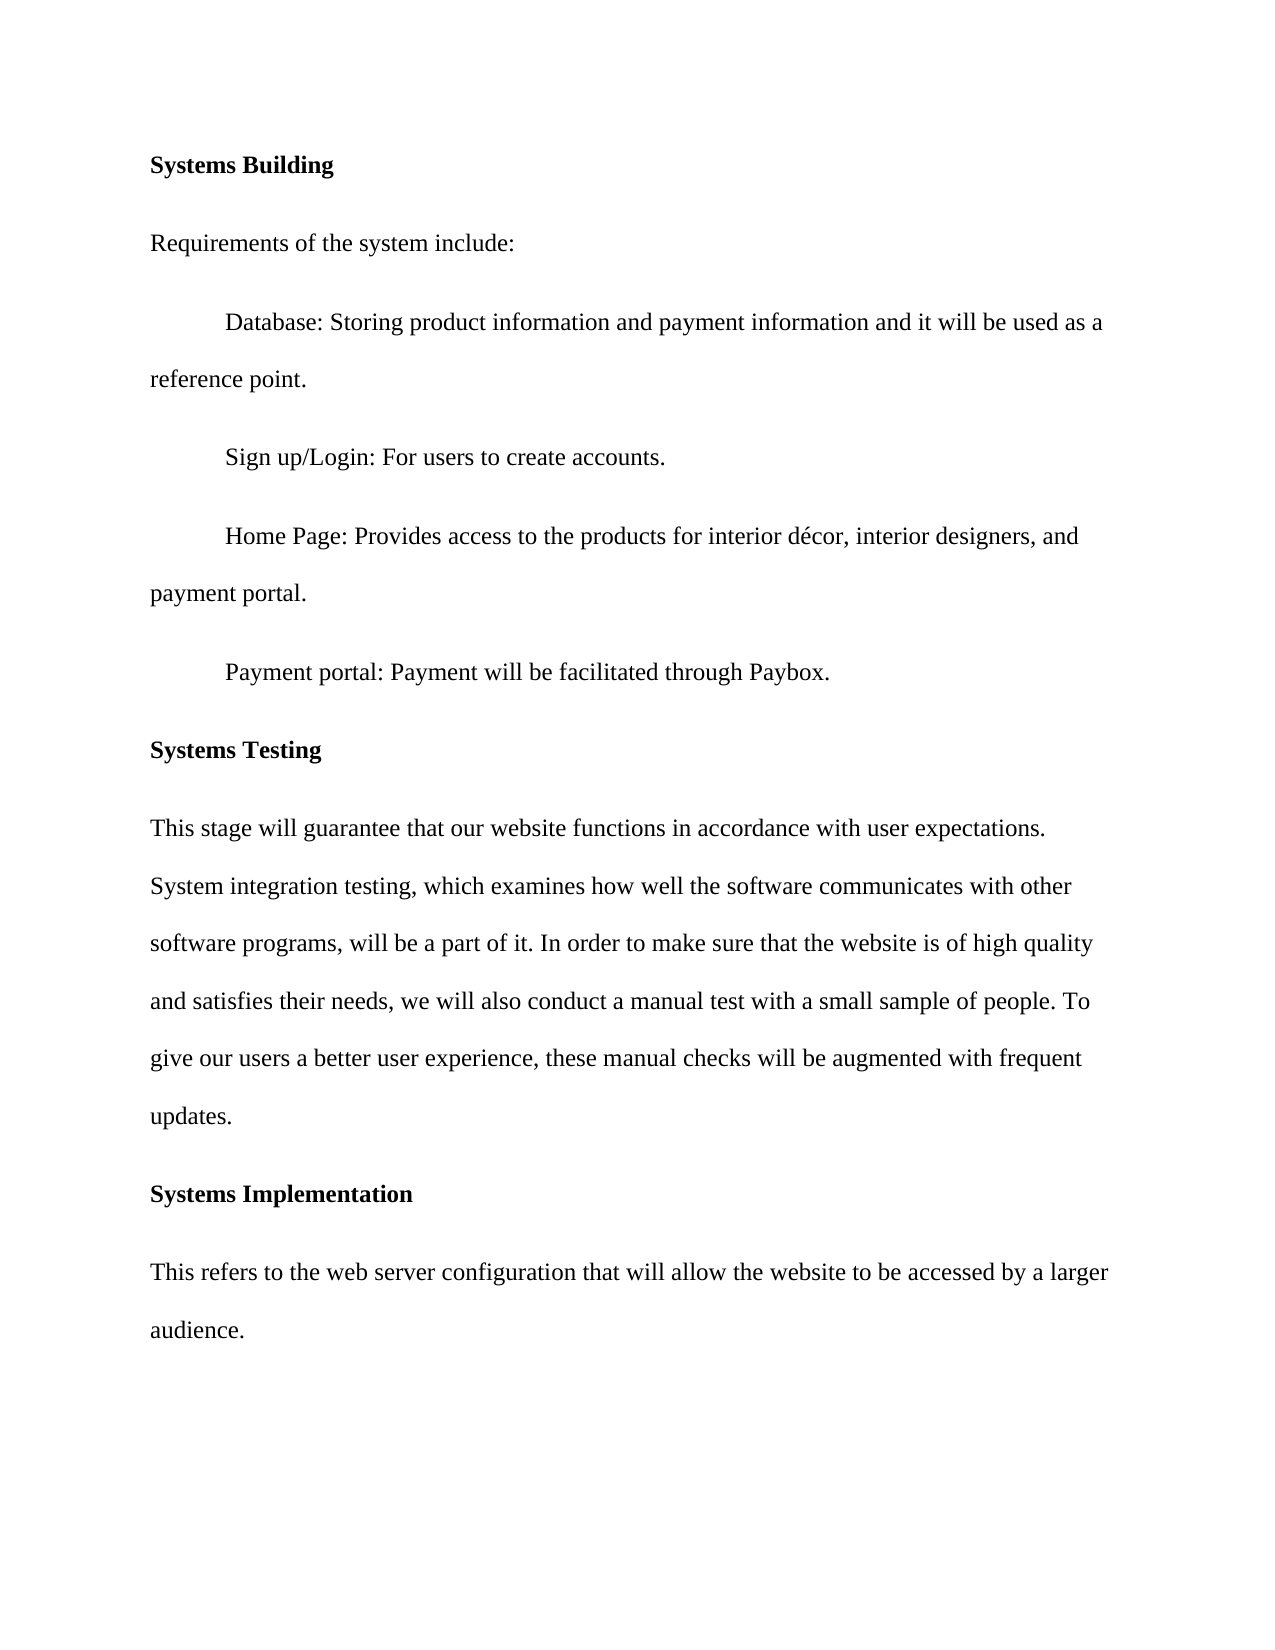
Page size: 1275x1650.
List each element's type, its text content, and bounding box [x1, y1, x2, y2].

text This stage will guarantee that our website functions in accordance with user expectations. System integration testing, which examines how well the software communicates with other software programs, will be a part of it. In order to make sure that the website is of high quality and satisfies their needs, we will also conduct a manual test with a small sample of people. To give our users a better user experience, these manual checks will be augmented with frequent updates. [150, 813, 1125, 1129]
text Systems Building [150, 150, 1125, 179]
text Database: Storing product information and payment information and it will be used as a reference point. [150, 307, 1125, 393]
text Sign up/Login: For users to create accounts. [150, 442, 1125, 471]
text Requirements of the system include: [150, 228, 1125, 257]
text Payment portal: Payment will be facilitated through Paybox. [150, 657, 1125, 685]
text This refers to the web server configuration that will allow the website to be accessed by a larger audience. [150, 1257, 1125, 1344]
text Systems Implementation [150, 1179, 1125, 1208]
text Home Page: Provides access to the products for interior décor, interior designers, and payment portal. [150, 521, 1125, 607]
text Systems Testing [150, 735, 1125, 764]
